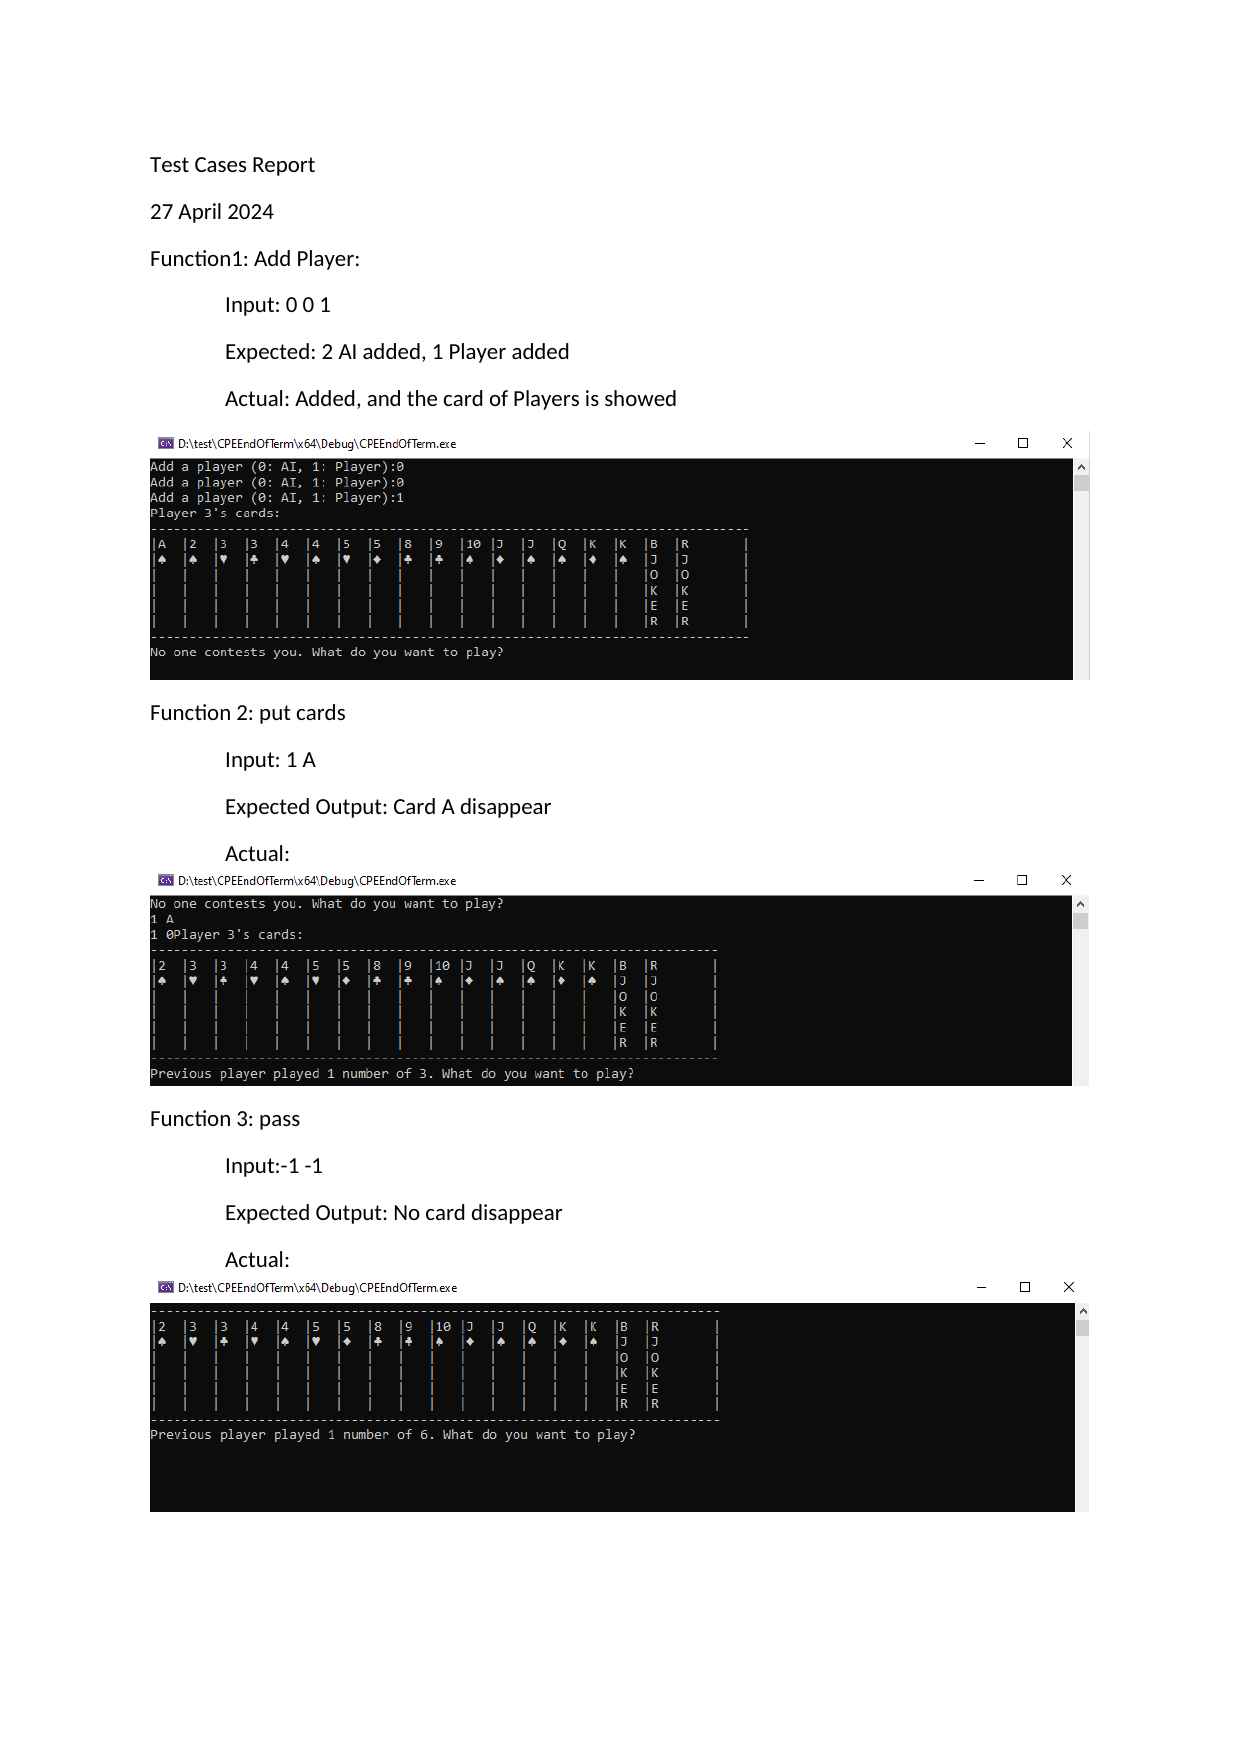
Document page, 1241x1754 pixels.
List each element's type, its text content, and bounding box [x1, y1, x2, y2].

picture [150, 431, 1090, 680]
picture [150, 868, 1089, 1086]
text Function 2: put cards [150, 698, 1090, 726]
picture [150, 1275, 1089, 1512]
text Function 3: pass [150, 1104, 1090, 1133]
text Expected: 2 AI added, 1 Player added [150, 337, 1090, 366]
text Function1: Add Player: [150, 244, 1090, 272]
text Expected Output: No card disappear [150, 1198, 1090, 1226]
text Test Cases Report [150, 150, 1090, 178]
text Input: 0 0 1 [150, 291, 1090, 319]
text Expected Output: Card A disappear [150, 792, 1090, 820]
text Actual: Added, and the card of Players is showed [150, 384, 1090, 412]
text Input:-1 -1 [150, 1151, 1090, 1179]
text Input: 1 A [150, 745, 1090, 773]
text 27 April 2024 [150, 197, 1090, 225]
